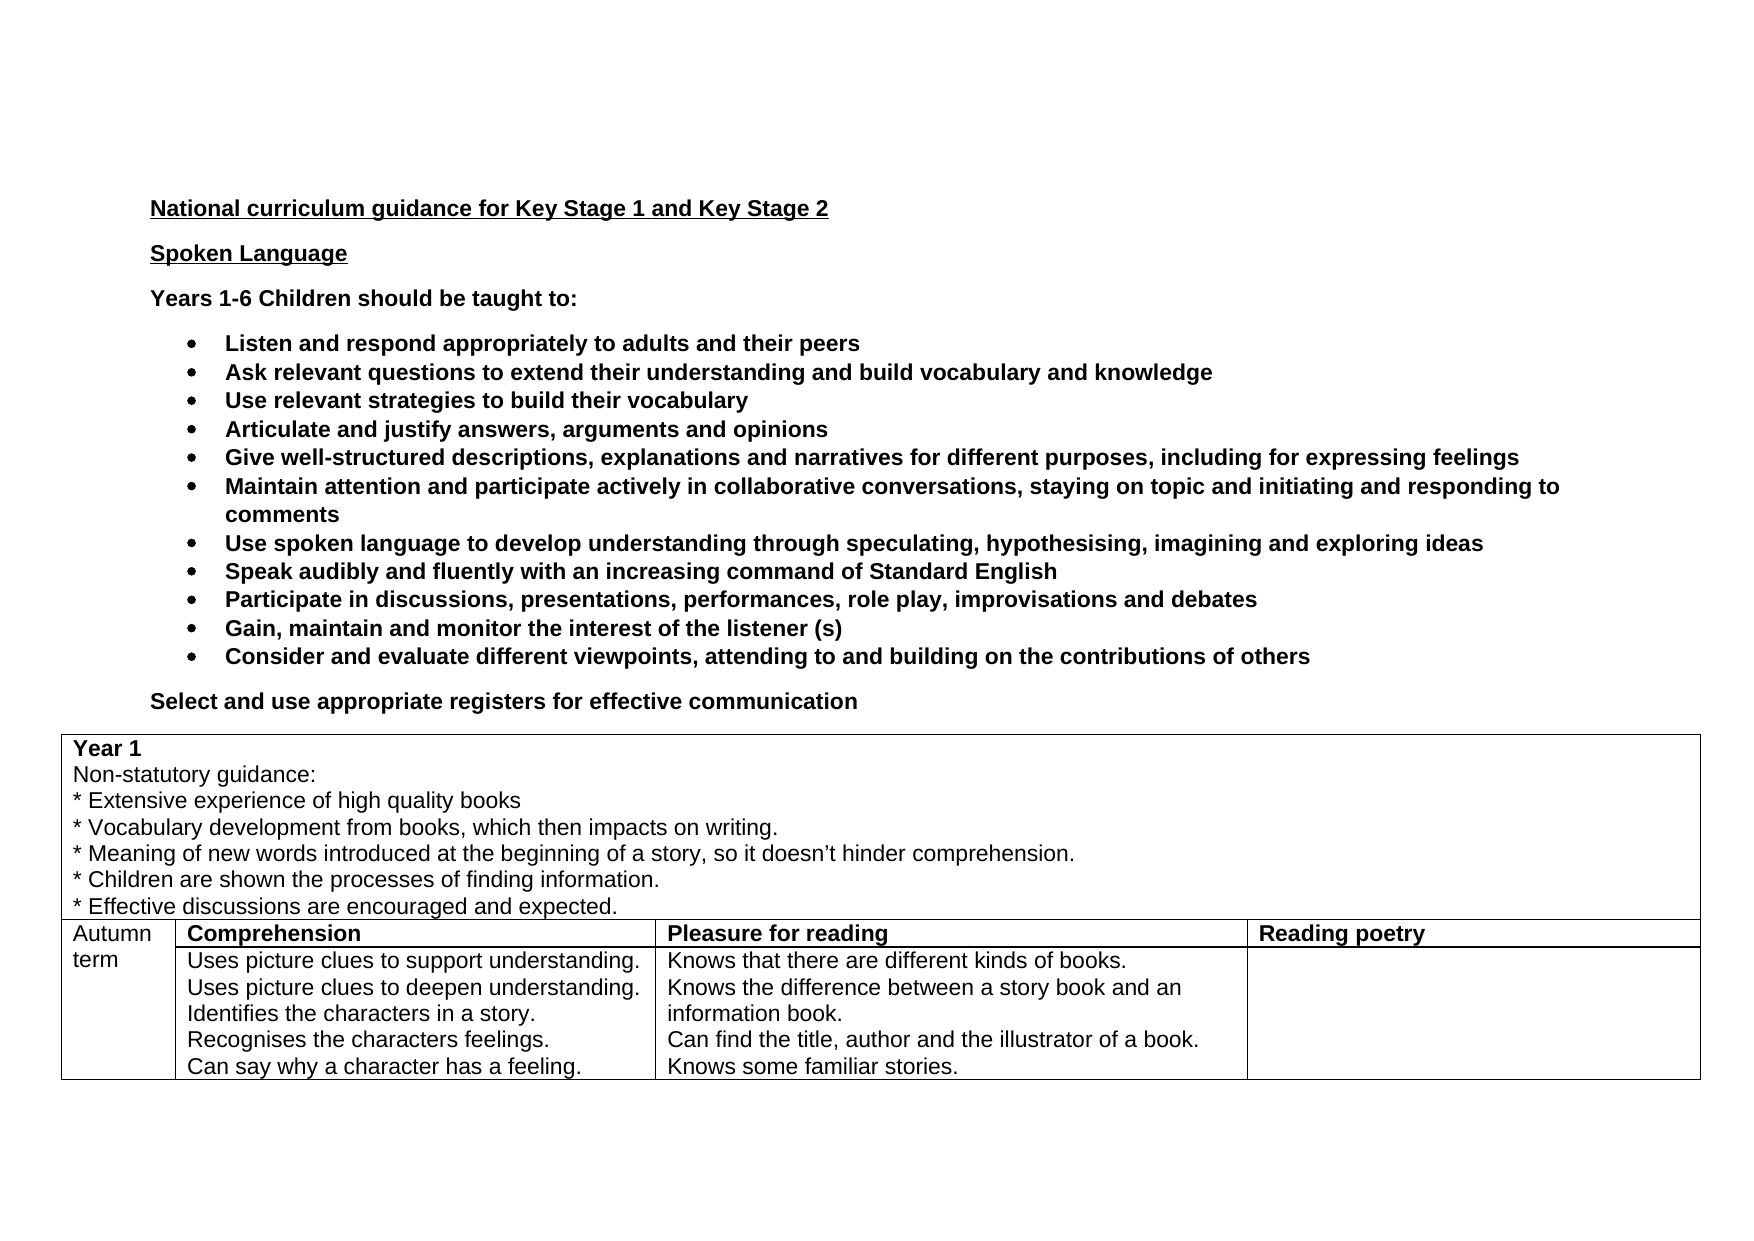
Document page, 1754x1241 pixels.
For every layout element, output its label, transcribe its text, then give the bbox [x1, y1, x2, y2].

table_cell [1248, 948, 1700, 1079]
table_cell Reading poetry [1248, 920, 1700, 946]
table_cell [656, 948, 1247, 1079]
list Use relevant strategies to build their vocabulary [187, 387, 1604, 414]
text Years 1-6 Children should be taught to: [150, 285, 1604, 312]
table_cell Autumn term [62, 920, 175, 1079]
list Use spoken language to develop understanding through speculating, hypothesising, imagining and exploring ideas [187, 529, 1604, 556]
list Listen and respond appropriately to adults and their peers [187, 330, 1604, 357]
list Gain, maintain and monitor the interest of the listener (s) [187, 615, 1604, 641]
list Give well-structured descriptions, explanations and narratives for different purposes, including for expressing feelings [187, 444, 1604, 471]
list Ask relevant questions to extend their understanding and build vocabulary and knowledge [187, 359, 1604, 385]
table_cell Pleasure for reading [656, 920, 1247, 946]
list Participate in discussions, presentations, performances, role play, improvisations and debates [187, 586, 1604, 613]
list Articulate and justify answers, arguments and opinions [187, 416, 1604, 442]
text Select and use appropriate registers for effective communication [150, 688, 1604, 715]
list Maintain attention and participate actively in collaborative conversations, staying on topic and initiating and responding to comments [187, 473, 1604, 527]
list Consider and evaluate different viewpoints, attending to and building on the contributions of others [187, 643, 1604, 669]
text Spoken Language [150, 240, 1604, 267]
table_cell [176, 948, 655, 1079]
list Speak audibly and fluently with an increasing command of Standard English [187, 558, 1604, 584]
table_header Year 1 Non-statutory guidance: * Extensive experience of high quality books * Vocabulary development from books, which then impacts on writing. * Meaning of new words introduced at the beginning of a story, so it doesn’t hinder comprehension. * Children are shown the processes of finding information. * Effective discussions are encouraged and expected. [62, 735, 1700, 919]
text National curriculum guidance for Key Stage 1 and Key Stage 2 [150, 195, 1604, 221]
table_cell Comprehension [176, 920, 655, 946]
